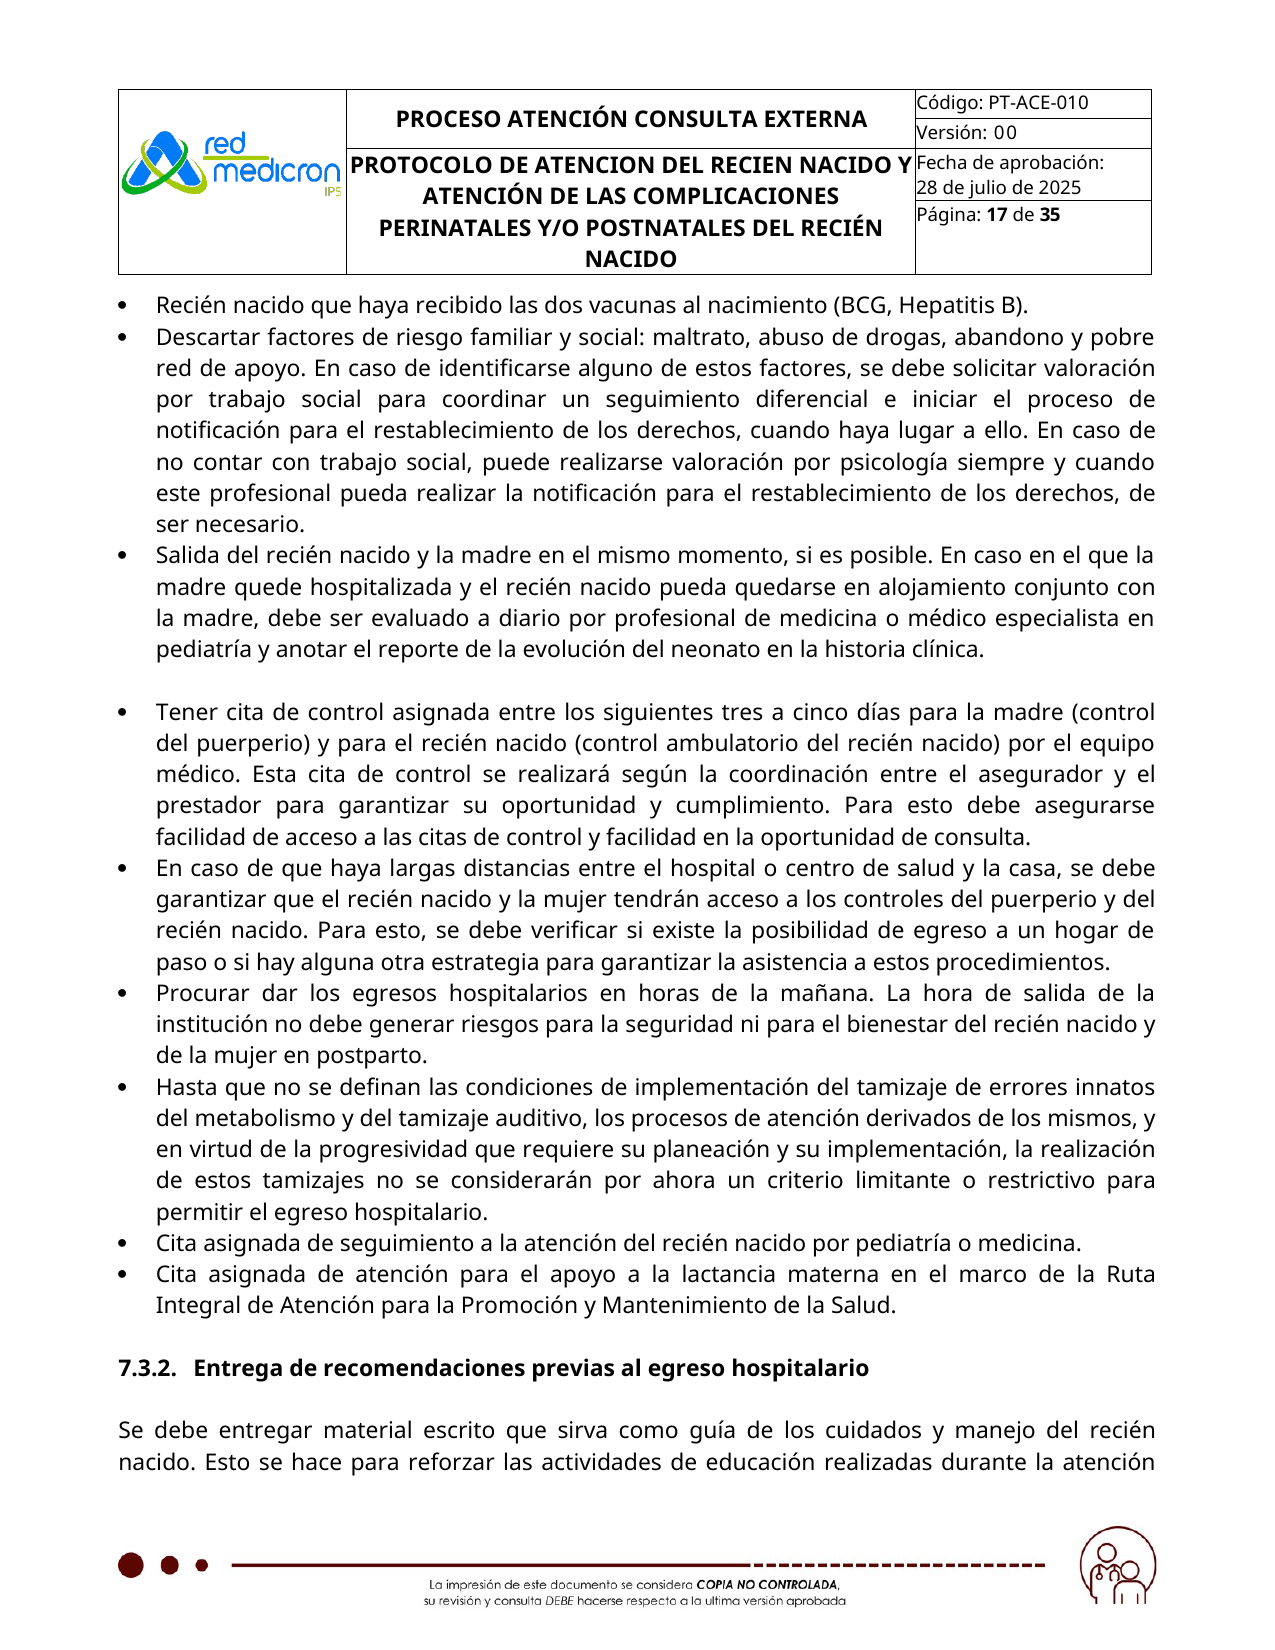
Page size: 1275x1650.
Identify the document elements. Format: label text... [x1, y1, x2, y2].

list Cita asignada de seguimiento a la atención del recién nacido por pediatría o medicina. [118, 1227, 1157, 1258]
list Salida del recién nacido y la madre en el mismo momento, si es posible. En caso en el que la madre quede hospitalizada y el recién nacido pueda quedarse en alojamiento conjunto con la madre, debe ser evaluado a diario por profesional de medicina o médico especialista en pediatría y anotar el reporte de la evolución del neonato en la historia clínica. [118, 539, 1157, 664]
list En caso de que haya largas distancias entre el hospital o centro de salud y la casa, se debe garantizar que el recién nacido y la mujer tendrán acceso a los controles del puerperio y del recién nacido. Para esto, se debe verificar si existe la posibilidad de egreso a un hogar de paso o si hay alguna otra estrategia para garantizar la asistencia a estos procedimientos. [118, 852, 1157, 977]
picture [121, 131, 341, 196]
list Recién nacido que haya recibido las dos vacunas al nacimiento (BCG, Hepatitis B). [118, 289, 1157, 320]
list Tener cita de control asignada entre los siguientes tres a cinco días para la madre (control del puerperio) y para el recién nacido (control ambulatorio del recién nacido) por el equipo médico. Esta cita de control se realizará según la coordinación entre el asegurador y el prestador para garantizar su oportunidad y cumplimiento. Para esto debe asegurarse facilidad de acceso a las citas de control y facilidad en la oportunidad de consulta. [118, 695, 1157, 852]
list Cita asignada de atención para el apoyo a la lactancia materna en el marco de la Ruta Integral de Atención para la Promoción y Mantenimiento de la Salud. [118, 1258, 1157, 1320]
list Hasta que no se definan las condiciones de implementación del tamizaje de errores innatos del metabolismo y del tamizaje auditivo, los procesos de atención derivados de los mismos, y en virtud de la progresividad que requiere su planeación y su implementación, la realización de estos tamizajes no se considerarán por ahora un criterio limitante o restrictivo para permitir el egreso hospitalario. [118, 1070, 1157, 1227]
picture [118, 1526, 1157, 1609]
list Procurar dar los egresos hospitalarios en horas de la mañana. La hora de salida de la institución no debe generar riesgos para la seguridad ni para el bienestar del recién nacido y de la mujer en postparto. [118, 977, 1157, 1070]
list Descartar factores de riesgo familiar y social: maltrato, abuso de drogas, abandono y pobre red de apoyo. En caso de identificarse alguno de estos factores, se debe solicitar valoración por trabajo social para coordinar un seguimiento diferencial e iniciar el proceso de notificación para el restablecimiento de los derechos, cuando haya lugar a ello. En caso de no contar con trabajo social, puede realizarse valoración por psicología siempre y cuando este profesional pueda realizar la notificación para el restablecimiento de los derechos, de ser necesario. [118, 320, 1157, 539]
list Entrega de recomendaciones previas al egreso hospitalario [118, 1352, 1157, 1383]
